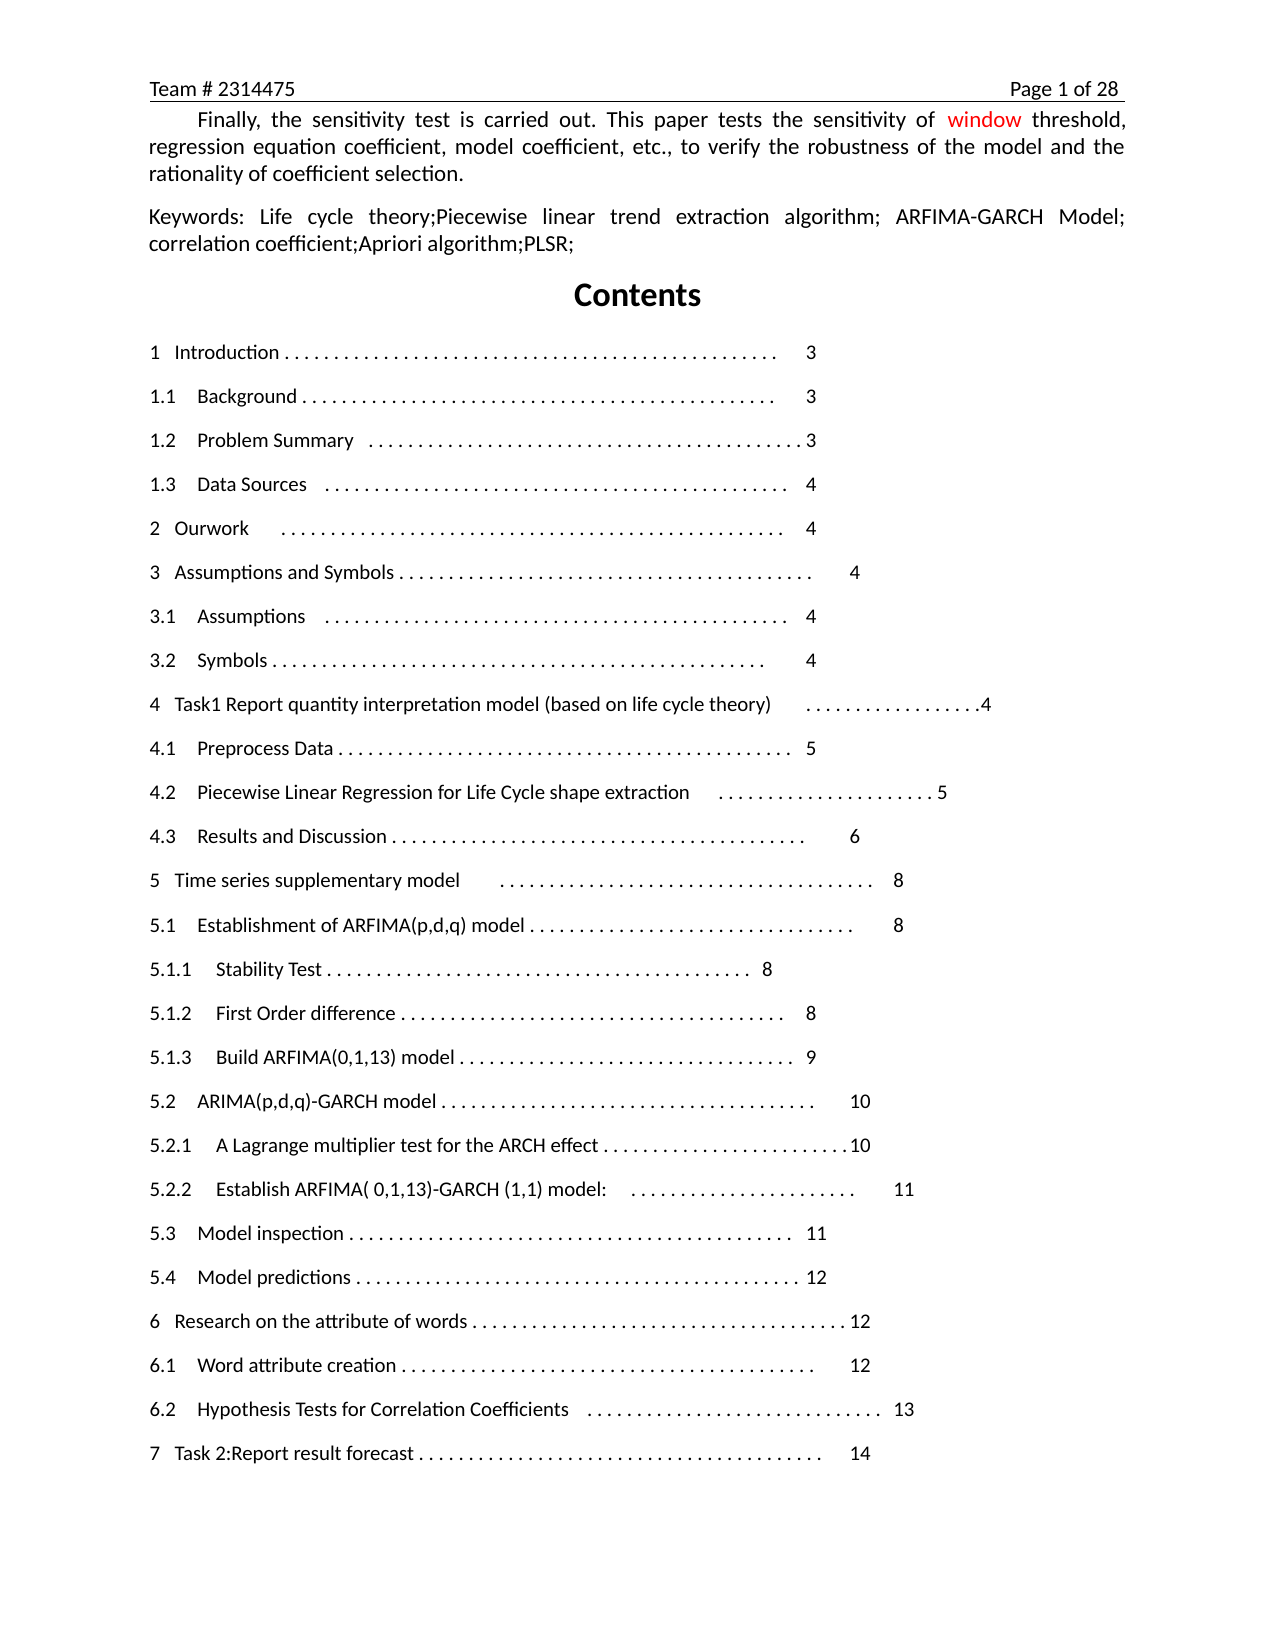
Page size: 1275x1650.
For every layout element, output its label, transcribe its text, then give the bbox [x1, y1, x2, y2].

list Ourwork . . . . . . . . . . . . . . . . . . . . . . . . . . . . . . . . . . . . . . . . . . . . . . . . . . . 4 [149, 515, 1149, 541]
list Problem Summary . . . . . . . . . . . . . . . . . . . . . . . . . . . . . . . . . . . . . . . . . . . . 3 [149, 427, 1149, 452]
list Model predictions . . . . . . . . . . . . . . . . . . . . . . . . . . . . . . . . . . . . . . . . . . . . . 12 [149, 1264, 1149, 1290]
list Preprocess Data . . . . . . . . . . . . . . . . . . . . . . . . . . . . . . . . . . . . . . . . . . . . . . 5 [149, 736, 1149, 761]
list Task 2:Report result forecast . . . . . . . . . . . . . . . . . . . . . . . . . . . . . . . . . . . . . . . . . 14 [149, 1441, 1149, 1466]
list Symbols . . . . . . . . . . . . . . . . . . . . . . . . . . . . . . . . . . . . . . . . . . . . . . . . . . 4 [149, 647, 1149, 673]
list Piecewise Linear Regression for Life Cycle shape extraction . . . . . . . . . . . . . . . . . . . . . . 5 [149, 779, 1149, 805]
list A Lagrange multiplier test for the ARCH effect . . . . . . . . . . . . . . . . . . . . . . . . . 10 [149, 1132, 1149, 1157]
list Word attribute creation . . . . . . . . . . . . . . . . . . . . . . . . . . . . . . . . . . . . . . . . . . 12 [149, 1352, 1149, 1378]
list Research on the attribute of words . . . . . . . . . . . . . . . . . . . . . . . . . . . . . . . . . . . . . . 12 [149, 1308, 1149, 1334]
list Model inspection . . . . . . . . . . . . . . . . . . . . . . . . . . . . . . . . . . . . . . . . . . . . . 11 [149, 1220, 1149, 1246]
list Build ARFIMA(0,1,13) model . . . . . . . . . . . . . . . . . . . . . . . . . . . . . . . . . . 9 [149, 1044, 1149, 1069]
list Assumptions . . . . . . . . . . . . . . . . . . . . . . . . . . . . . . . . . . . . . . . . . . . . . . . 4 [149, 603, 1149, 629]
list Assumptions and Symbols . . . . . . . . . . . . . . . . . . . . . . . . . . . . . . . . . . . . . . . . . . 4 [149, 559, 1149, 585]
list Data Sources . . . . . . . . . . . . . . . . . . . . . . . . . . . . . . . . . . . . . . . . . . . . . . . 4 [149, 471, 1149, 497]
list Establish ARFIMA( 0,1,13)-GARCH (1,1) model: . . . . . . . . . . . . . . . . . . . . . . . 11 [149, 1176, 1149, 1202]
list Results and Discussion . . . . . . . . . . . . . . . . . . . . . . . . . . . . . . . . . . . . . . . . . . 6 [149, 824, 1149, 849]
list Stability Test . . . . . . . . . . . . . . . . . . . . . . . . . . . . . . . . . . . . . . . . . . . 8 [149, 956, 1149, 981]
list Time series supplementary model . . . . . . . . . . . . . . . . . . . . . . . . . . . . . . . . . . . . . . 8 [149, 868, 1149, 893]
text Finally, the sensitivity test is carried out. This paper tests the sensitivity of window threshold, regression equation coefficient, model coefficient, etc., to verify the robustness of the model and the rationality of coefficient selection. [148, 106, 1127, 187]
list Task1 Report quantity interpretation model (based on life cycle theory) . . . . . . . . . . . . . . . . . . 4 [149, 691, 1149, 717]
list Background . . . . . . . . . . . . . . . . . . . . . . . . . . . . . . . . . . . . . . . . . . . . . . . . 3 [149, 383, 1149, 408]
list Introduction . . . . . . . . . . . . . . . . . . . . . . . . . . . . . . . . . . . . . . . . . . . . . . . . . . 3 [149, 339, 1149, 364]
subtitle Contents [149, 273, 1126, 315]
list First Order difference . . . . . . . . . . . . . . . . . . . . . . . . . . . . . . . . . . . . . . . 8 [149, 1000, 1149, 1025]
list Establishment of ARFIMA(p,d,q) model . . . . . . . . . . . . . . . . . . . . . . . . . . . . . . . . . 8 [149, 912, 1149, 937]
list Hypothesis Tests for Correlation Coefficients . . . . . . . . . . . . . . . . . . . . . . . . . . . . . . 13 [149, 1396, 1149, 1422]
text Keywords: Life cycle theory;Piecewise linear trend extraction algorithm; ARFIMA-GARCH Model; correlation coefficient;Apriori algorithm;PLSR; [148, 203, 1127, 257]
list ARIMA(p,d,q)-GARCH model . . . . . . . . . . . . . . . . . . . . . . . . . . . . . . . . . . . . . . 10 [149, 1088, 1149, 1113]
